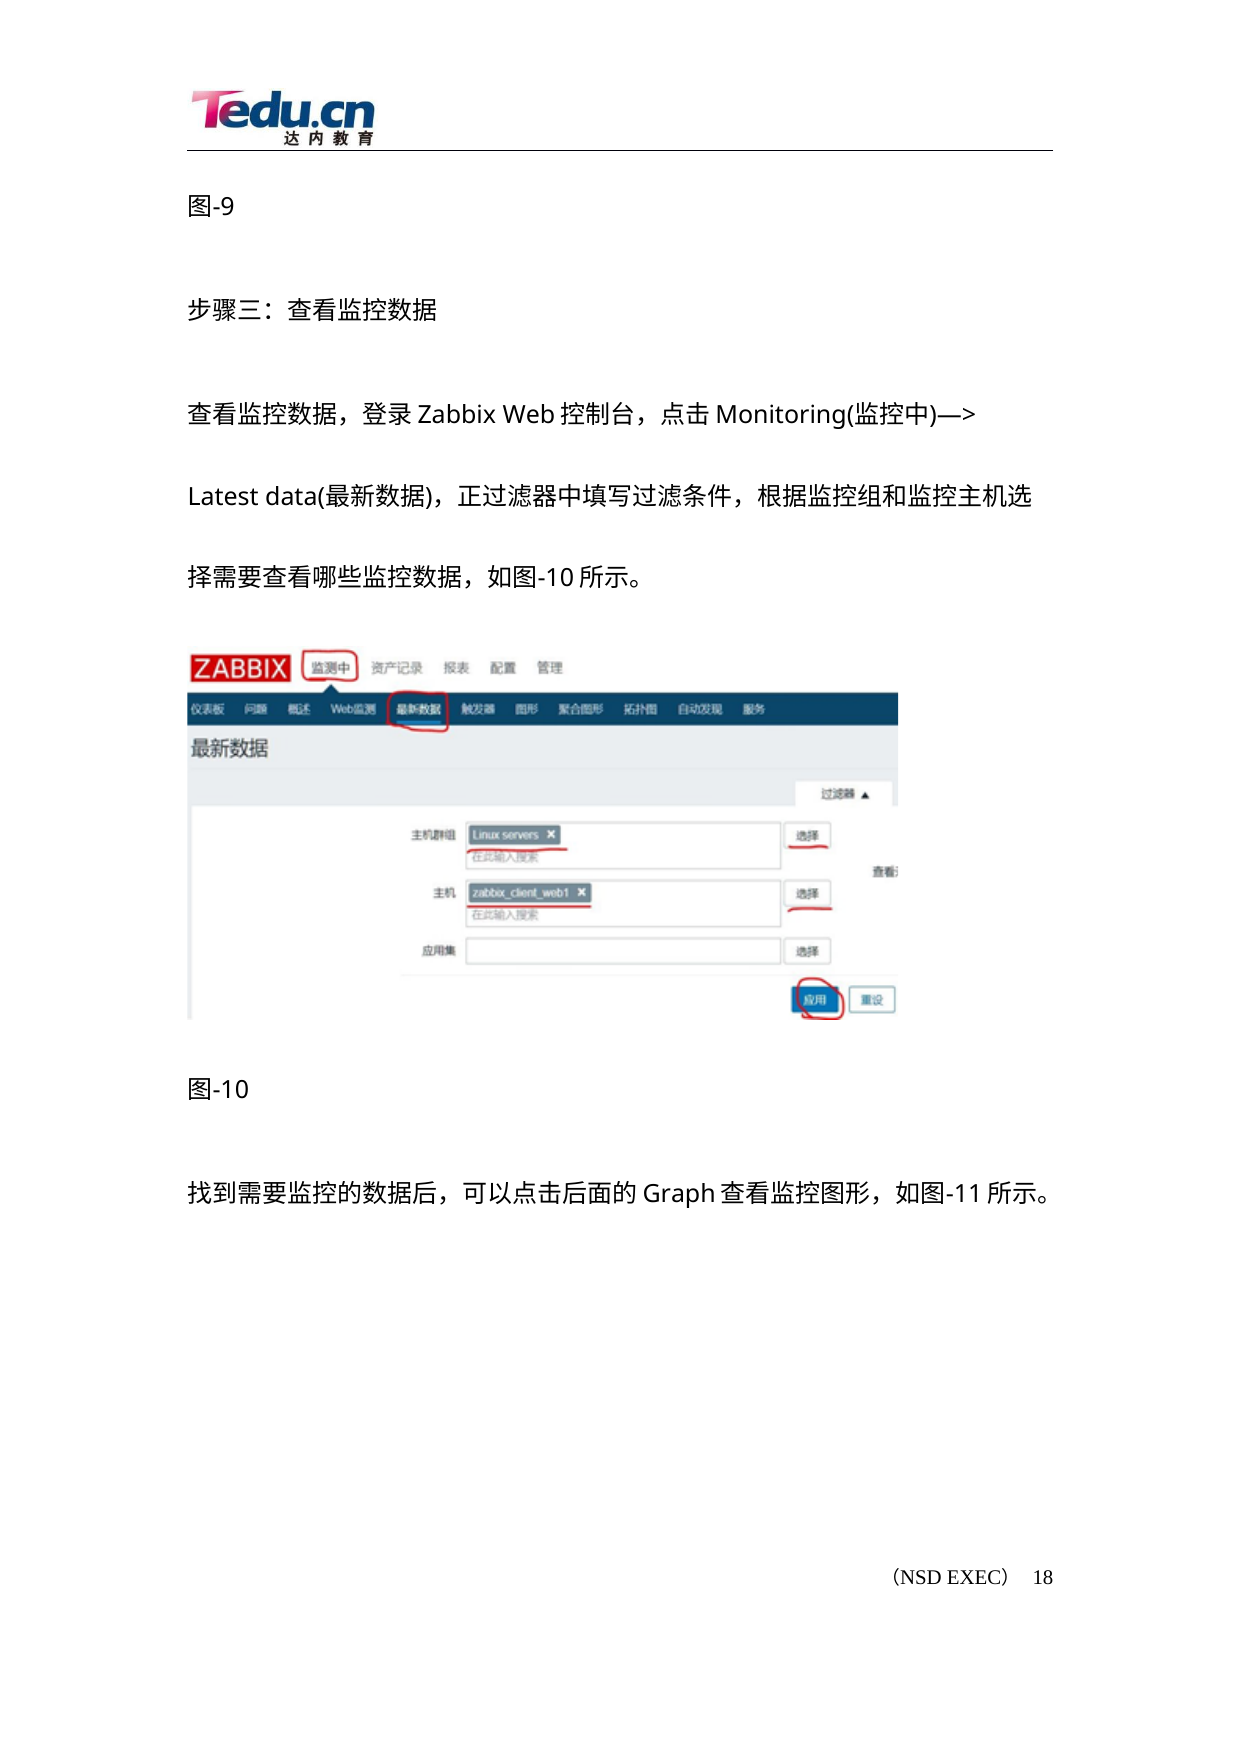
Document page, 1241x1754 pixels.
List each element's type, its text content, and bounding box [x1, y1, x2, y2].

picture [187, 646, 899, 1020]
picture [187, 88, 379, 148]
text 找到需要监控的数据后，可以点击后面的Graph查看监控图形，如图-11所示。 [187, 1158, 1053, 1226]
text 步骤三：查看监控数据 [187, 275, 1053, 343]
text 图-10 [187, 1054, 1053, 1122]
text 查看监控数据，登录Zabbix Web控制台，点击Monitoring(监控中)—> Latest data(最新数据)，正过滤器中填写过滤条件，根据监控组和监控主机选择需要查看哪些监控数据，如图-10所示。 [187, 379, 1053, 610]
text 图-9 [187, 170, 1053, 238]
